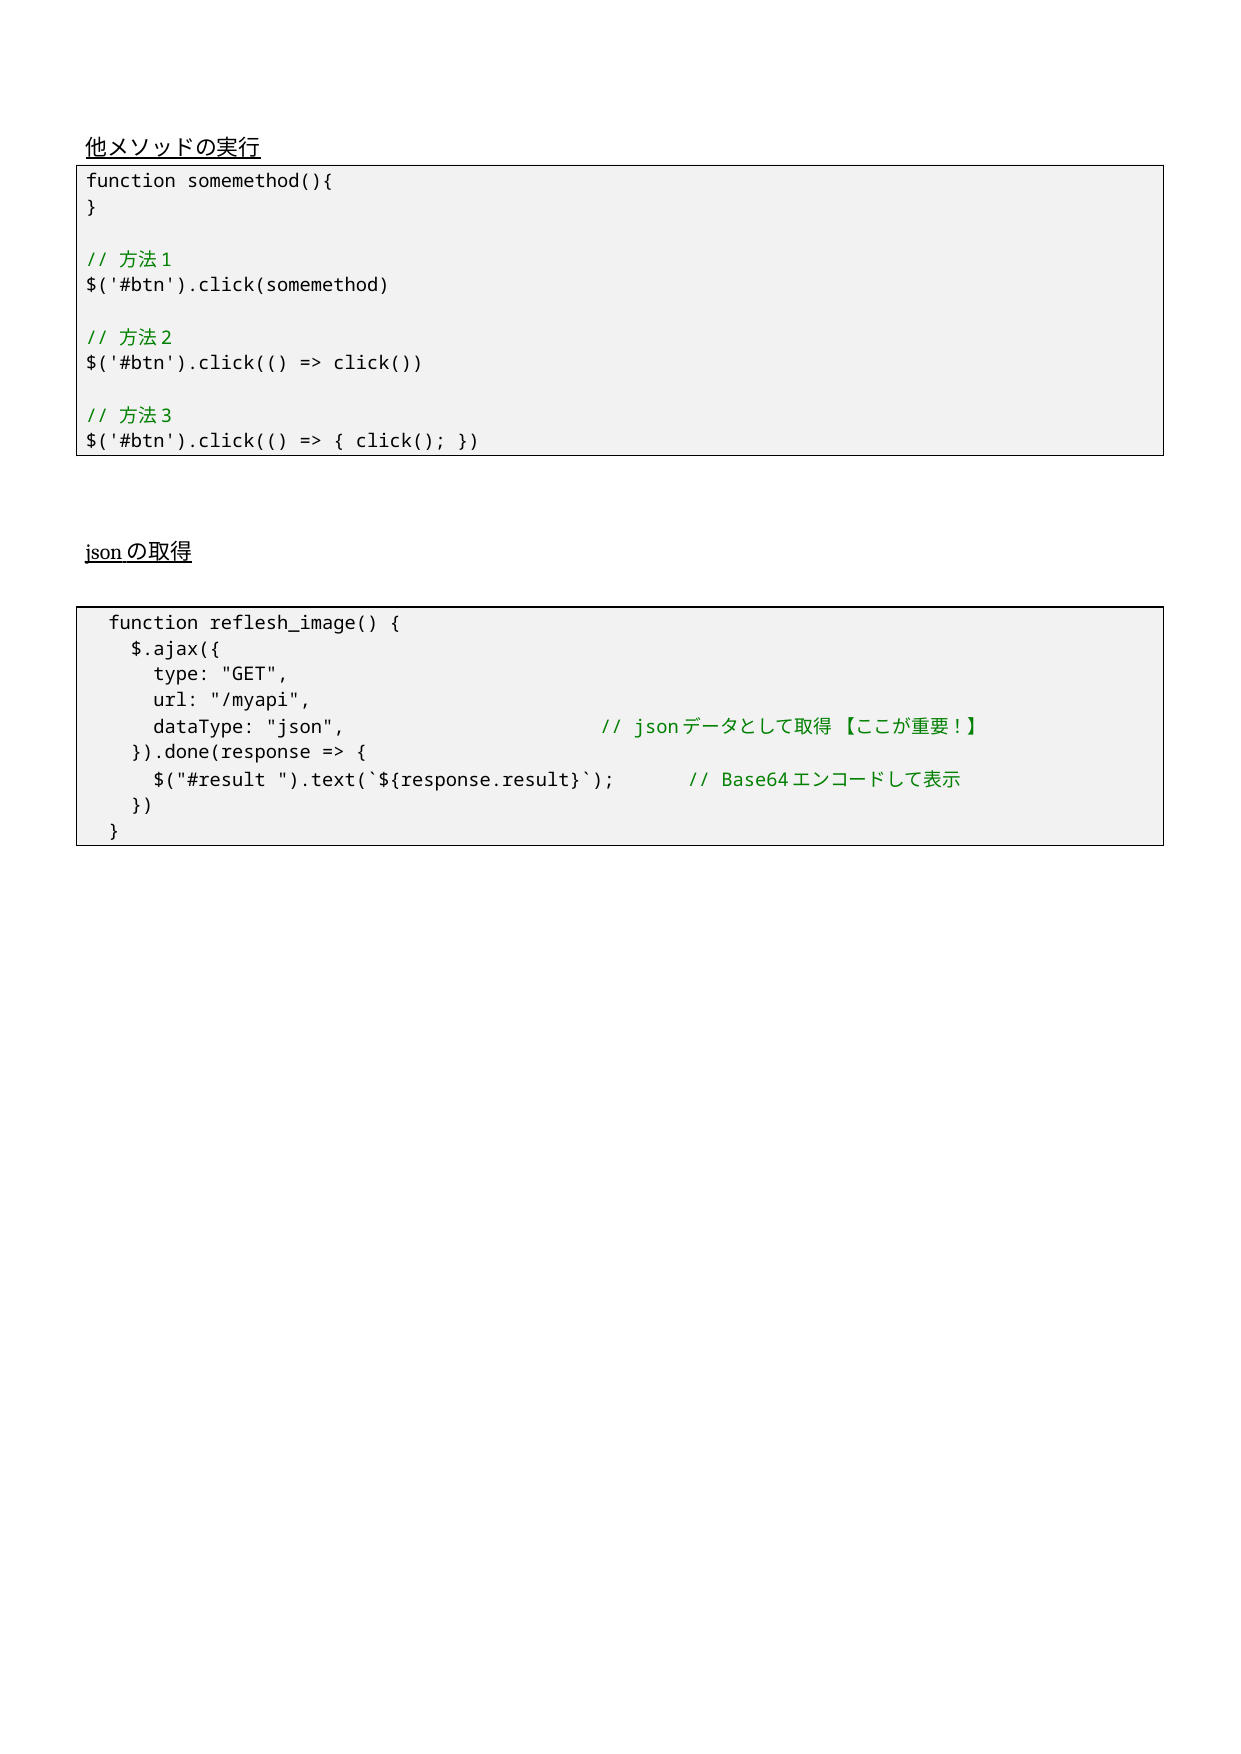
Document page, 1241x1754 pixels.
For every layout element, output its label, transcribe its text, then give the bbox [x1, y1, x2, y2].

text // 方法3 [77, 397, 1163, 425]
text $("#result ").text(`${response.result}`); // Base64エンコードして表示 [77, 761, 1163, 788]
text } [77, 814, 1163, 845]
text function somemethod(){ [77, 166, 1163, 190]
subtitle jsonの取得 [85, 531, 1155, 569]
text type: "GET", [77, 657, 1163, 683]
text } [77, 190, 1163, 216]
text url: "/myapi", [77, 683, 1163, 708]
text // 方法2 [77, 319, 1163, 346]
text $('#btn').click(somemethod) [77, 268, 1163, 294]
text $.ajax({ [77, 632, 1163, 657]
text $('#btn').click(() => click()) [77, 346, 1163, 372]
text }) [77, 788, 1163, 814]
text $('#btn').click(() => { click(); }) [77, 425, 1163, 455]
text }).done(response => { [77, 736, 1163, 761]
text function reflesh_image() { [77, 608, 1163, 632]
text // 方法1 [77, 241, 1163, 268]
text dataType: "json", // jsonデータとして取得 【ここが重要！】 [77, 708, 1163, 736]
subtitle 他メソッドの実行 [85, 127, 1155, 164]
